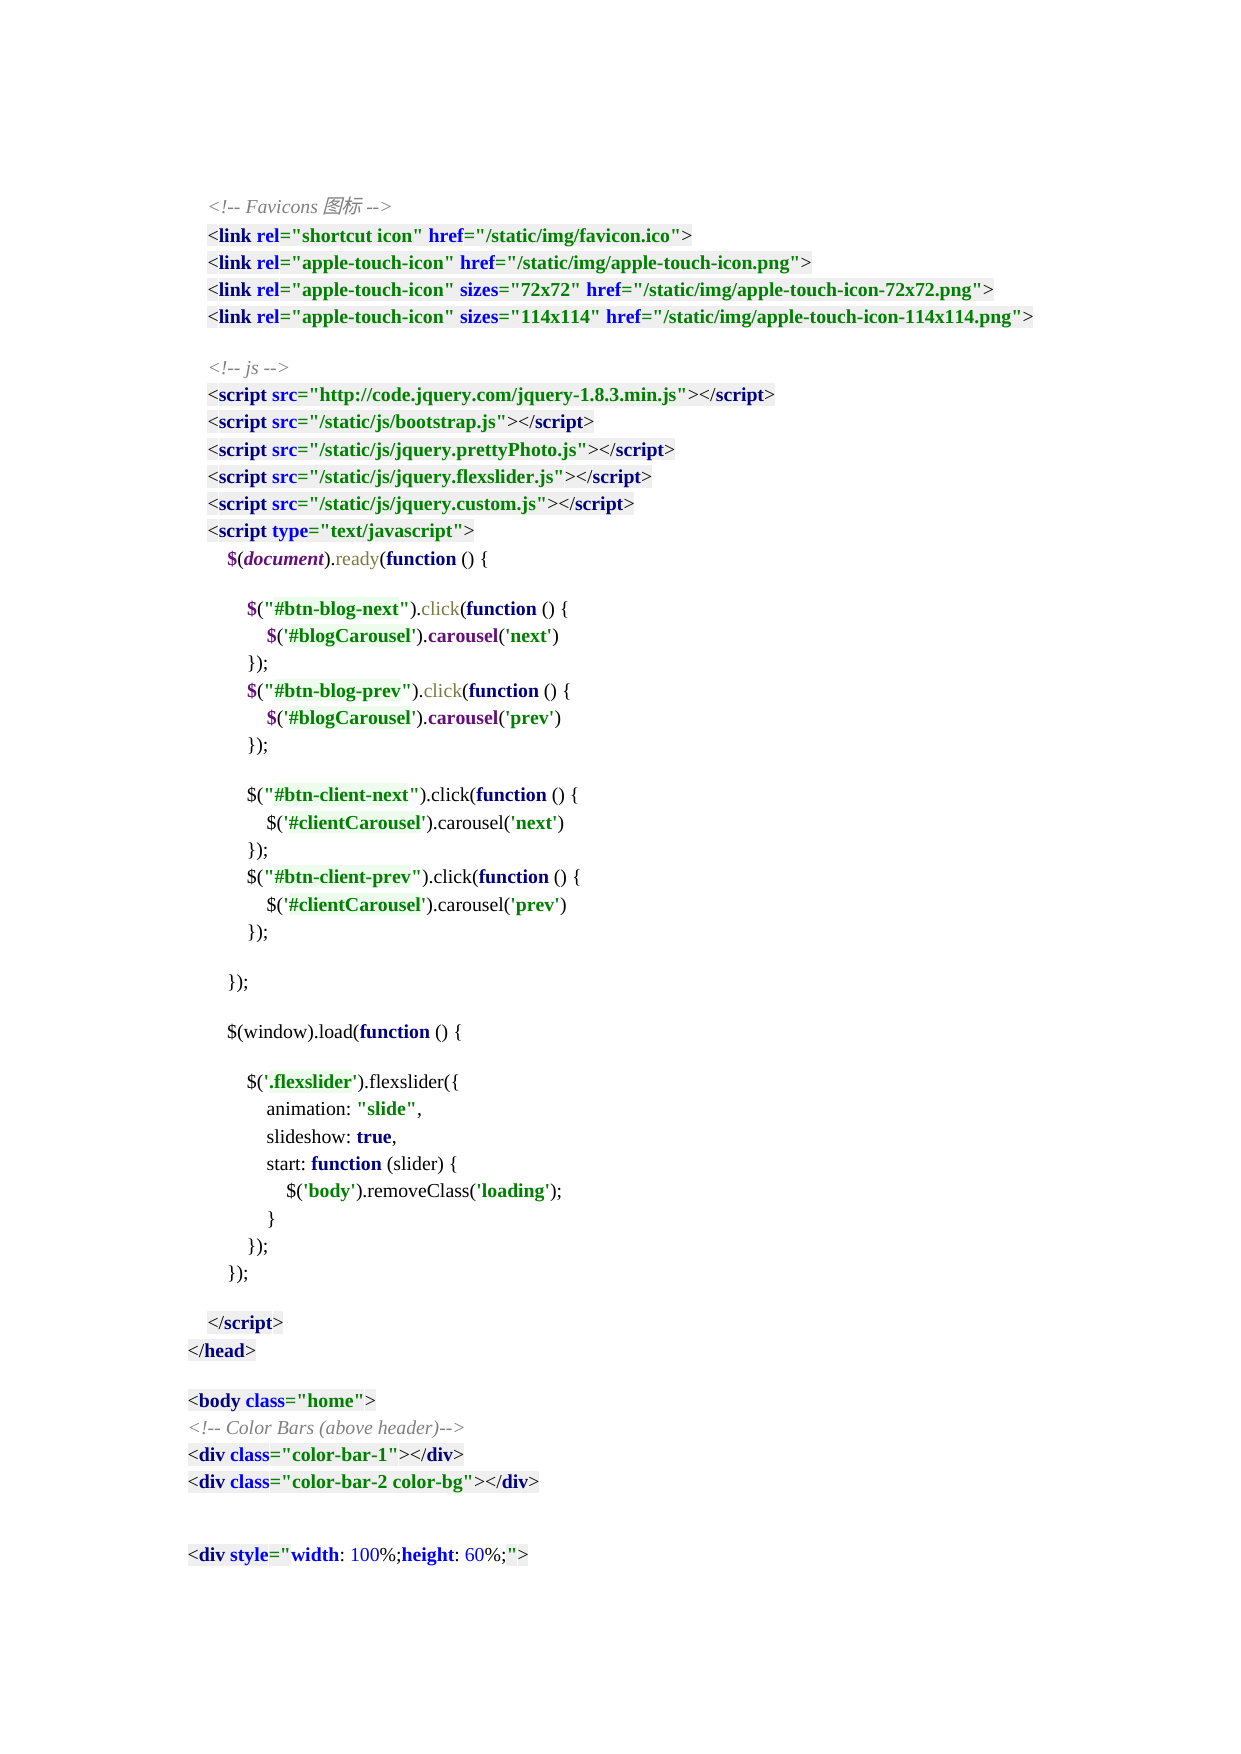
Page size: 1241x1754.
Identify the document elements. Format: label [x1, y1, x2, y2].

text [187, 162, 1053, 1566]
